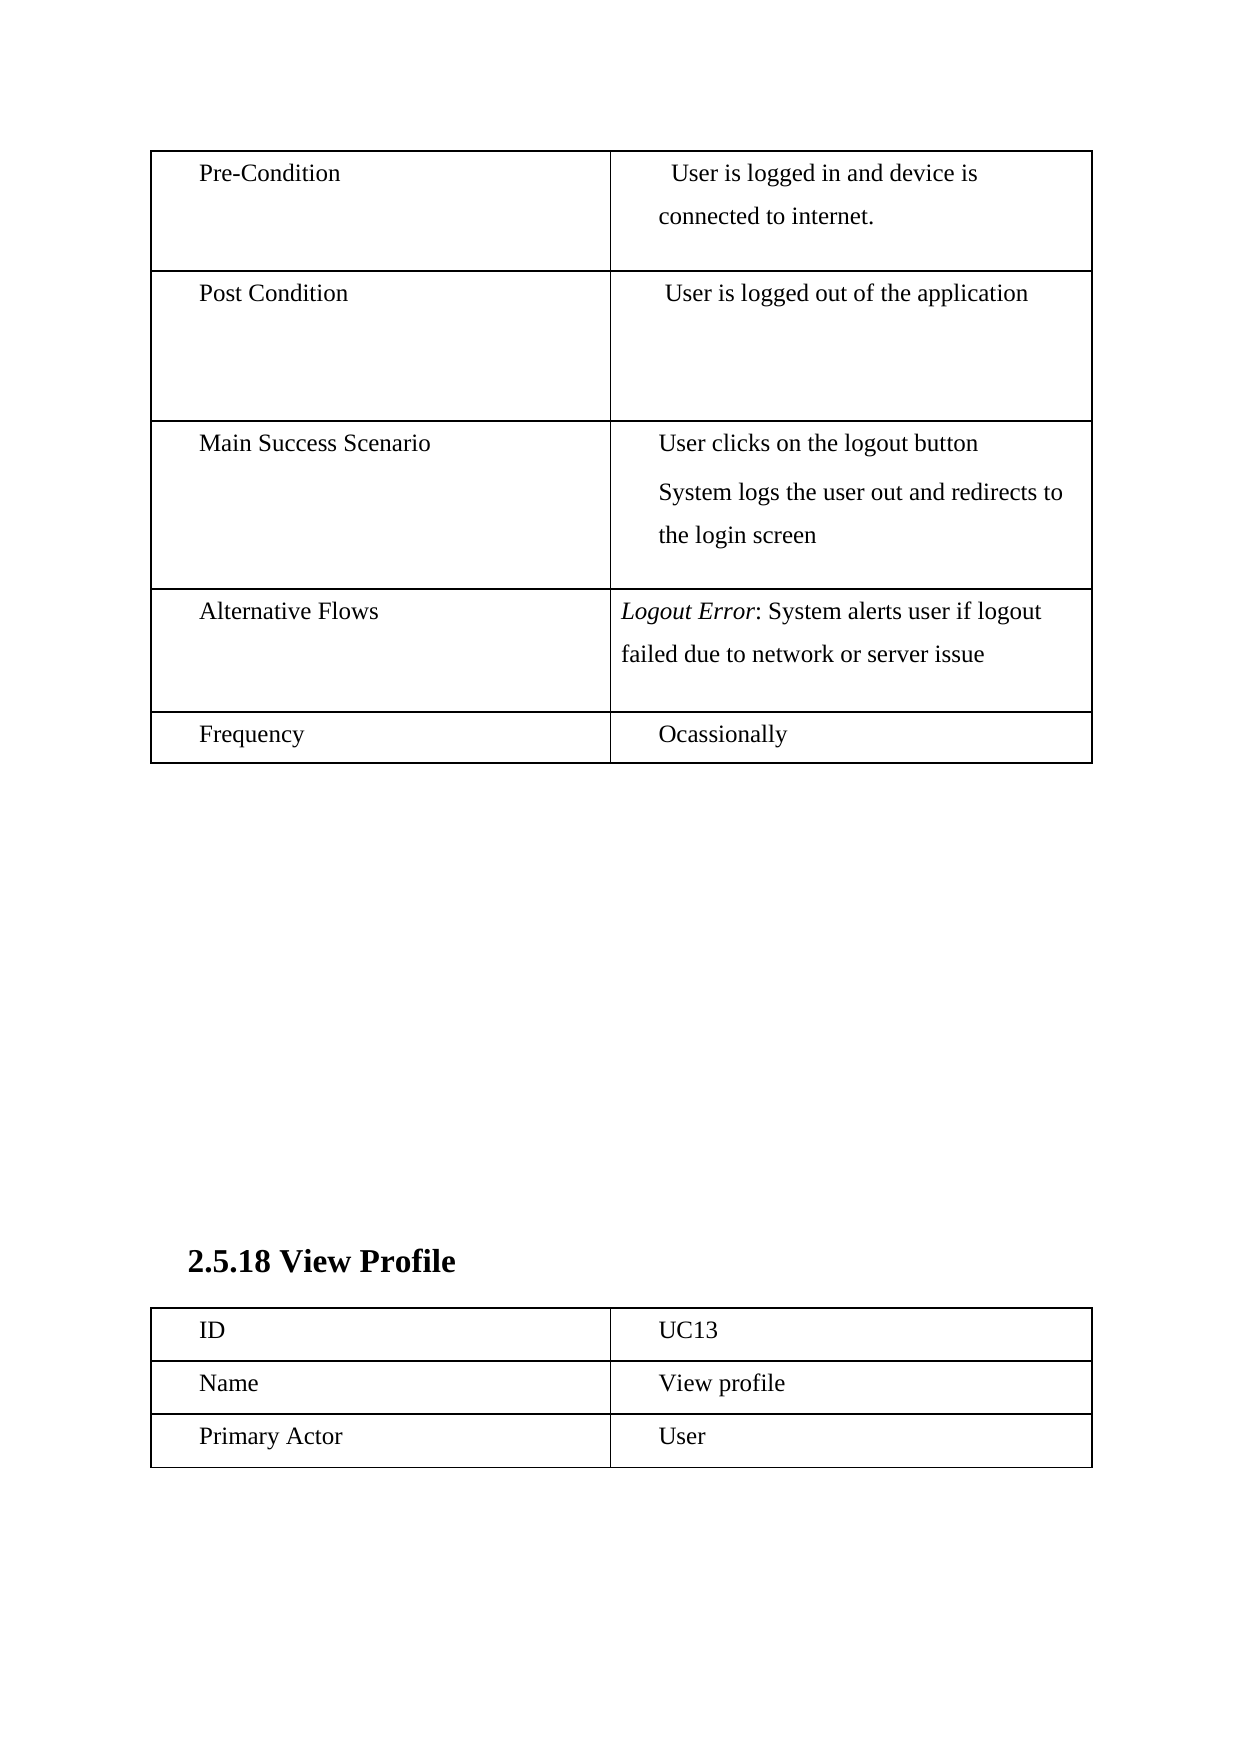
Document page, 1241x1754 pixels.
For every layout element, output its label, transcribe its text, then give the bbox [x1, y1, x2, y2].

subtitle 2.5.18 View Profile [187, 1241, 1090, 1279]
table_cell Alternative Flows [152, 590, 610, 711]
table_header ID [152, 1309, 610, 1360]
table_cell User is logged out of the application [611, 272, 1091, 420]
table_cell Ocassionally [611, 713, 1091, 762]
table_cell Name [152, 1362, 610, 1413]
table_cell User is logged in and device is connected to internet. [611, 152, 1091, 270]
table_cell Frequency [152, 713, 610, 762]
table_cell Logout Error: System alerts user if logout failed due to network or server issue [611, 590, 1091, 711]
table_cell Main Success Scenario [152, 422, 610, 588]
table_cell Post Condition [152, 272, 610, 420]
table_cell View profile [611, 1362, 1091, 1413]
table_cell Pre-Condition [152, 152, 610, 270]
table_cell User clicks on the logout button System logs the user out and redirects to the login screen [611, 422, 1091, 588]
table_cell Primary Actor [152, 1415, 610, 1466]
table_cell User [611, 1415, 1091, 1466]
table_header UC13 [611, 1309, 1091, 1360]
